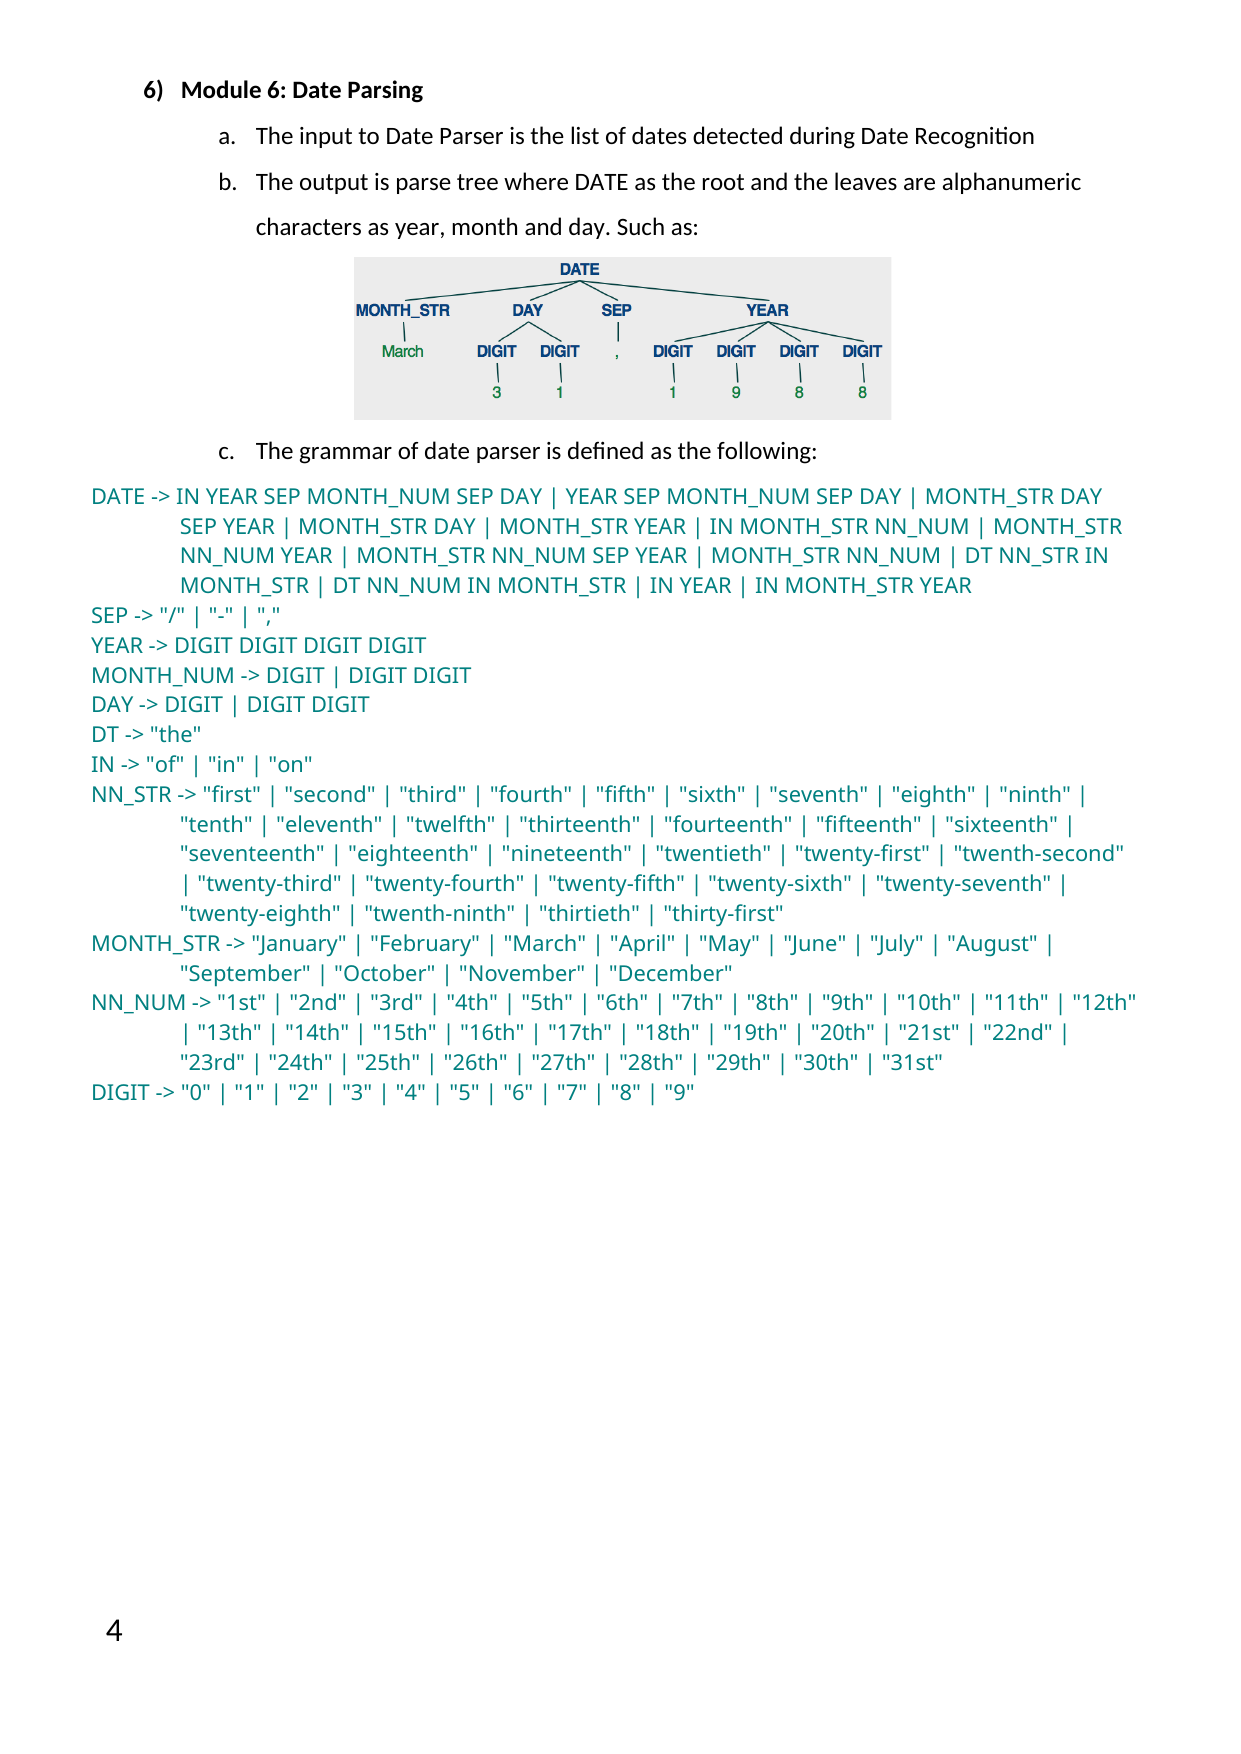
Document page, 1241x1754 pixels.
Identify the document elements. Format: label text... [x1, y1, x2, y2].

text DIGIT -> "0" | "1" | "2" | "3" | "4" | "5" | "6" | "7" | "8" | "9" [91, 1077, 1140, 1107]
text NN_NUM -> "1st" | "2nd" | "3rd" | "4th" | "5th" | "6th" | "7th" | "8th" | "9th" | "10th" | "11th" | "12th" | "13th" | "14th" | "15th" | "16th" | "17th" | "18th" | "19th" | "20th" | "21st" | "22nd" | "23rd" | "24th" | "25th" | "26th" | "27th" | "28th" | "29th" | "30th" | "31st" [91, 987, 1140, 1077]
text IN -> "of" | "in" | "on" [91, 749, 1140, 779]
list The grammar of date parser is defined as the following: [218, 435, 1140, 466]
list Module 6: Date Parsing [143, 74, 1140, 105]
text DT -> "the" [91, 719, 1140, 749]
text YEAR -> DIGIT DIGIT DIGIT DIGIT [91, 630, 1140, 660]
list The input to Date Parser is the list of dates detected during Date Recognition [218, 120, 1140, 150]
picture [354, 257, 892, 420]
text SEP -> "/" | "-" | "," [91, 600, 1140, 630]
text MONTH_STR -> "January" | "February" | "March" | "April" | "May" | "June" | "July" | "August" | "September" | "October" | "November" | "December" [91, 928, 1140, 987]
text MONTH_NUM -> DIGIT | DIGIT DIGIT [91, 660, 1140, 689]
text DATE -> IN YEAR SEP MONTH_NUM SEP DAY | YEAR SEP MONTH_NUM SEP DAY | MONTH_STR DAY SEP YEAR | MONTH_STR DAY | MONTH_STR YEAR | IN MONTH_STR NN_NUM | MONTH_STR NN_NUM YEAR | MONTH_STR NN_NUM SEP YEAR | MONTH_STR NN_NUM | DT NN_STR IN MONTH_STR | DT NN_NUM IN MONTH_STR | IN YEAR | IN MONTH_STR YEAR [91, 481, 1140, 600]
text NN_STR -> "first" | "second" | "third" | "fourth" | "fifth" | "sixth" | "seventh" | "eighth" | "ninth" | "tenth" | "eleventh" | "twelfth" | "thirteenth" | "fourteenth" | "fifteenth" | "sixteenth" | "seventeenth" | "eighteenth" | "nineteenth" | "twentieth" | "twenty-first" | "twenth-second" | "twenty-third" | "twenty-fourth" | "twenty-fifth" | "twenty-sixth" | "twenty-seventh" | "twenty-eighth" | "twenth-ninth" | "thirtieth" | "thirty-first" [91, 779, 1140, 928]
list The output is parse tree where DATE as the root and the leaves are alphanumeric characters as year, month and day. Such as: [218, 166, 1140, 242]
text DAY -> DIGIT | DIGIT DIGIT [91, 689, 1140, 719]
